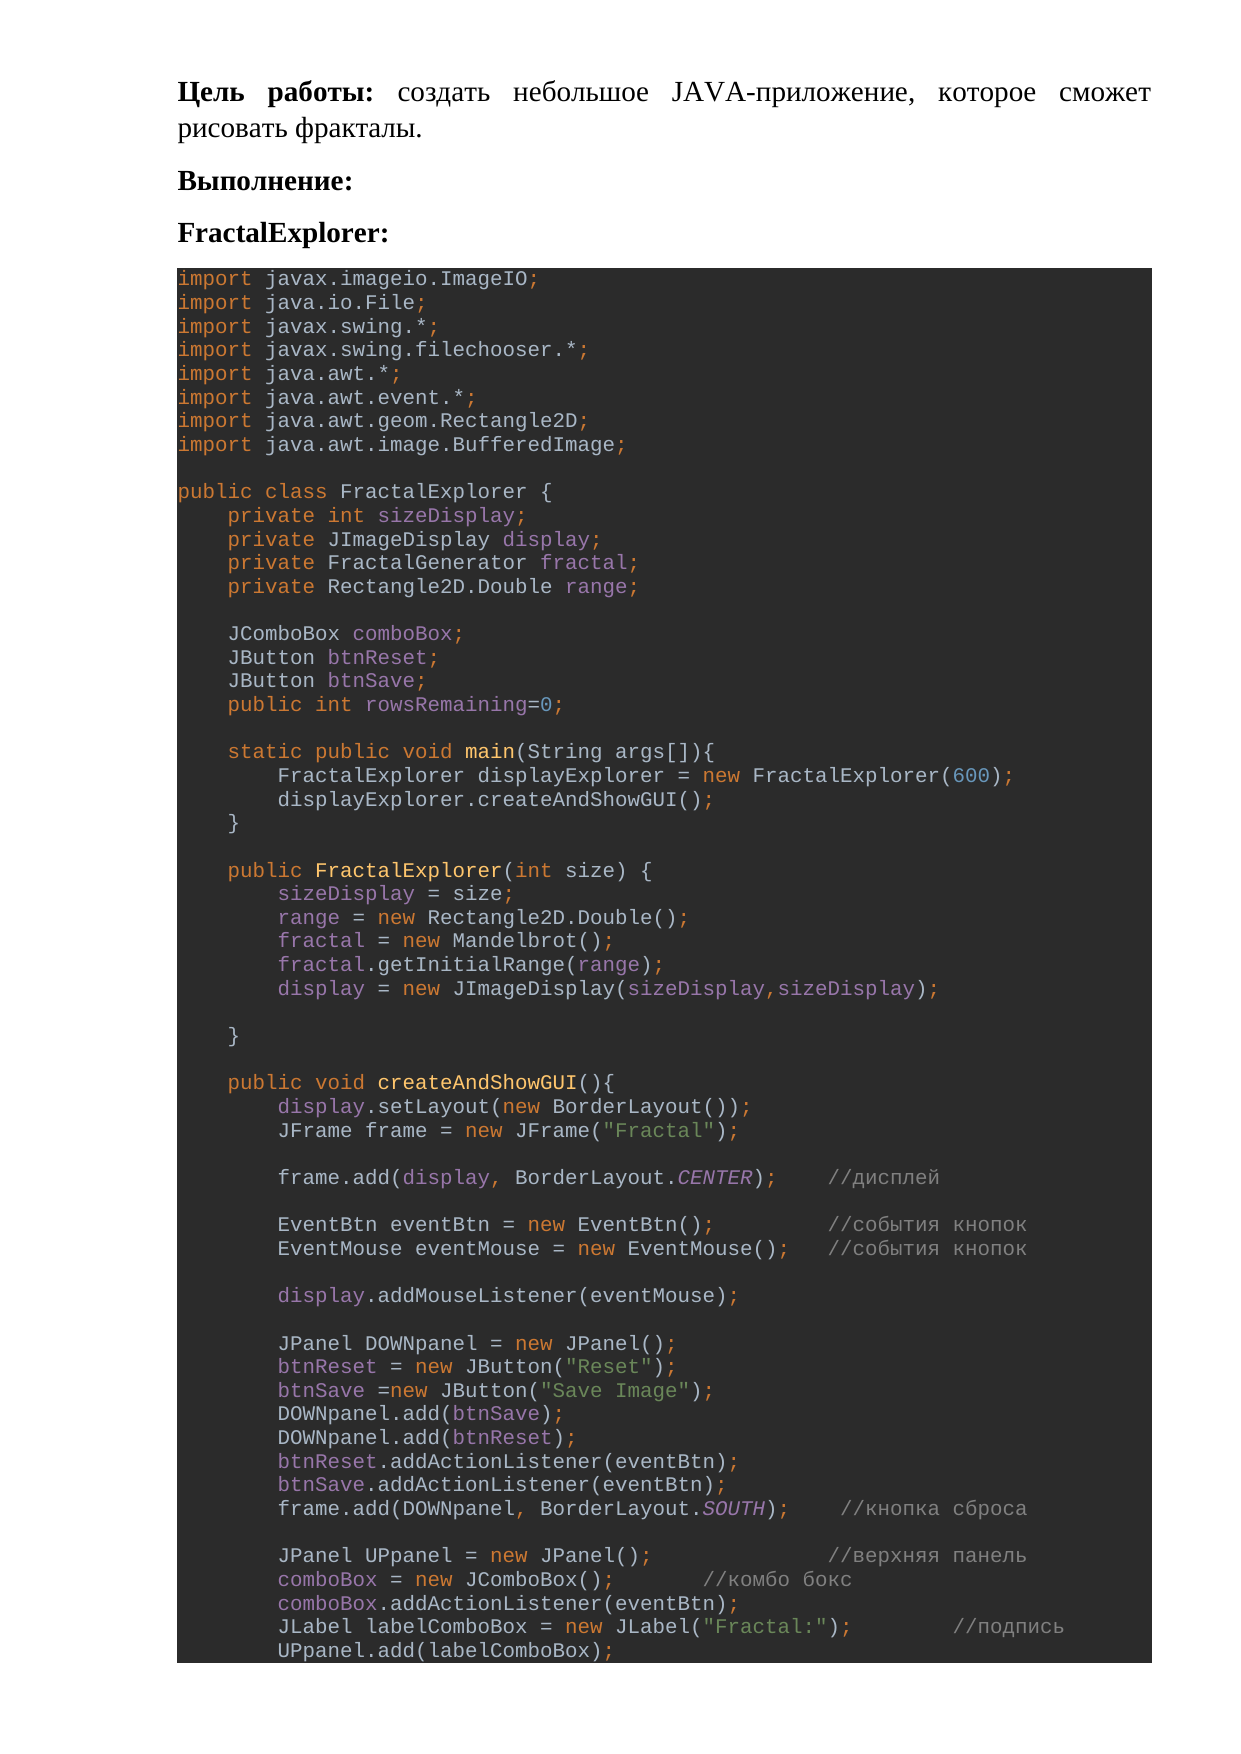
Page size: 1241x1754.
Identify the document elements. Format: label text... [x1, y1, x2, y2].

text FractalExplorer: [177, 216, 1152, 249]
text Цель работы: создать небольшое JAVA-приложение, которое сможет рисовать фракталы. [177, 74, 1152, 143]
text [177, 268, 1152, 1663]
text Выполнение: [177, 163, 1152, 196]
